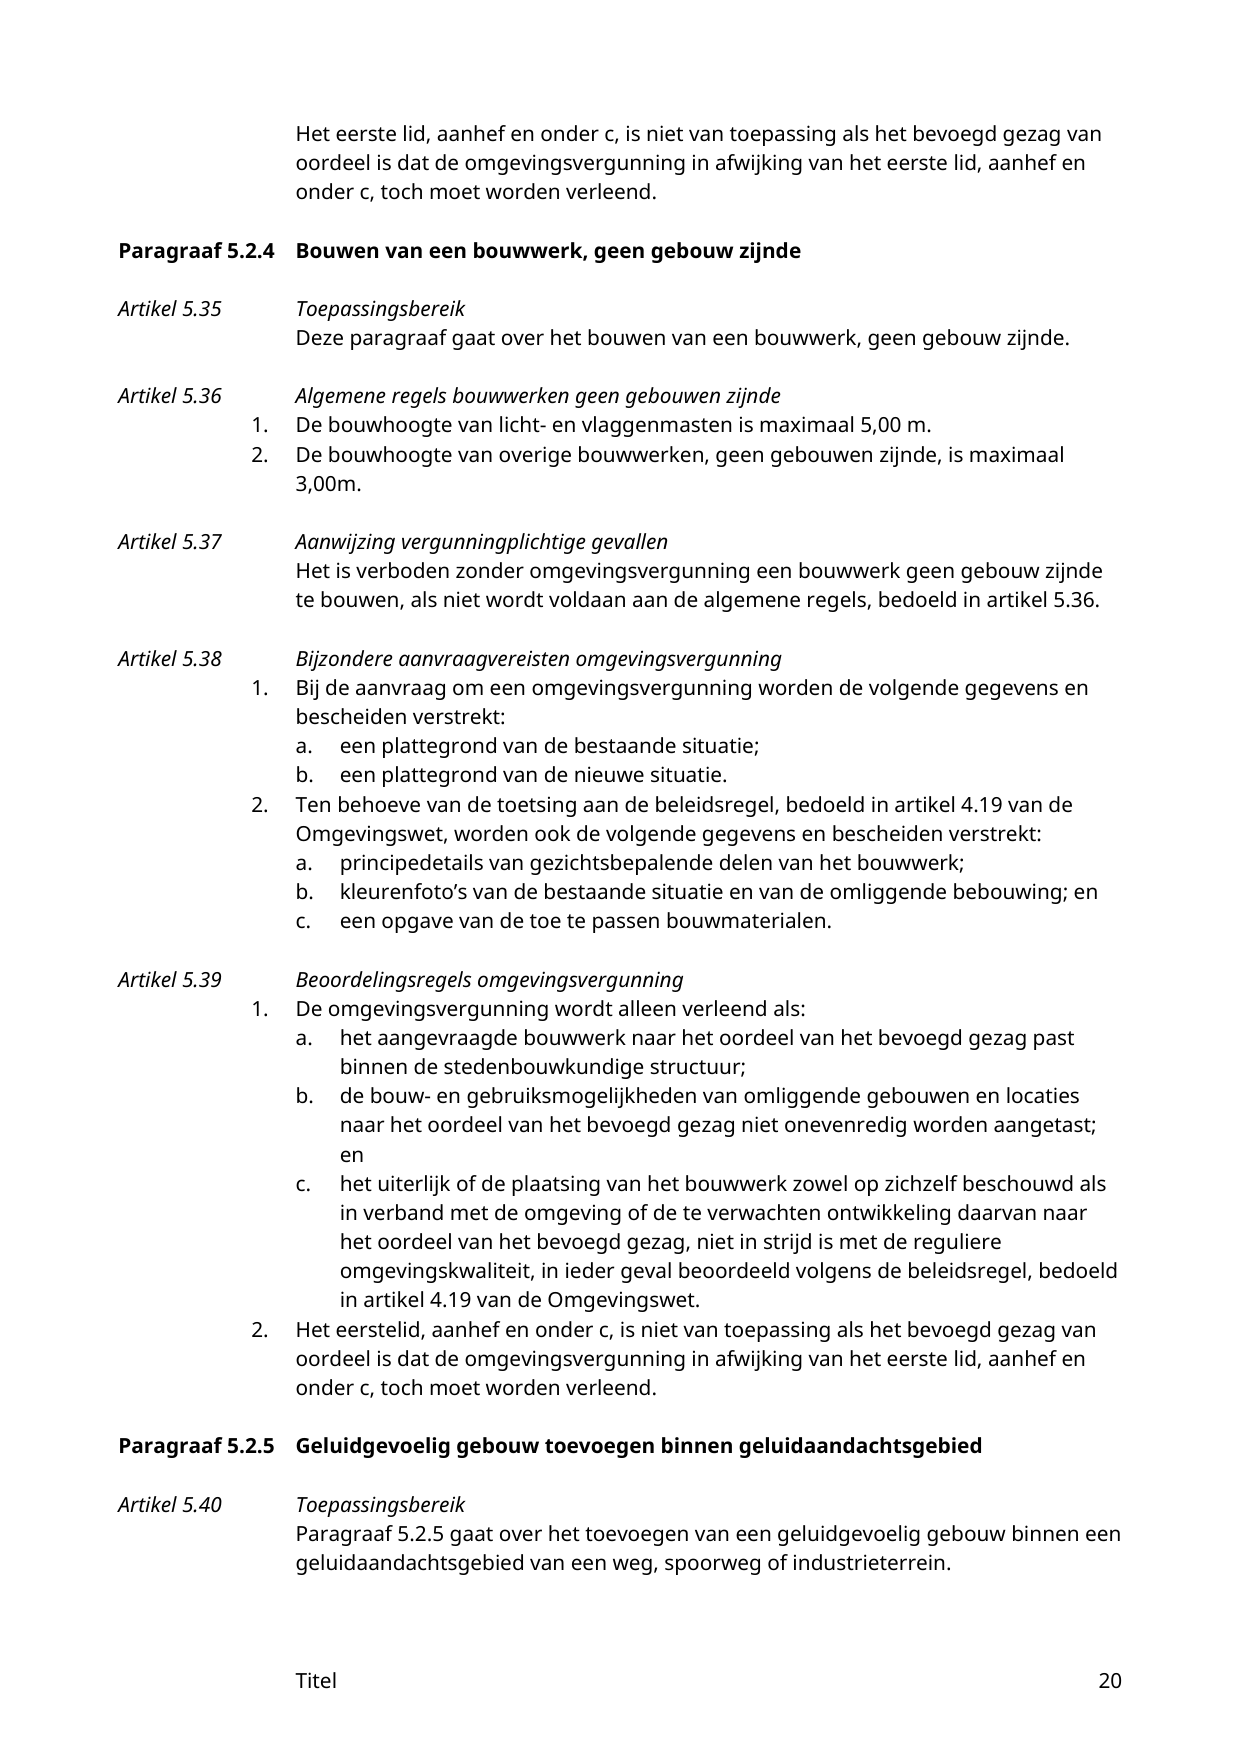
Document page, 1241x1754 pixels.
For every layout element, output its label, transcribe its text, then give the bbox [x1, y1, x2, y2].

text Deze paragraaf gaat over het bouwen van een bouwwerk, geen gebouw zijnde. [295, 322, 1122, 351]
subtitle Artikel 5.40 Toepassingsbereik [118, 1489, 1122, 1518]
text c. een opgave van de toe te passen bouwmaterialen. [295, 906, 1122, 935]
text 2. Ten behoeve van de toetsing aan de beleidsregel, bedoeld in artikel 4.19 van de Omgevingswet, worden ook de volgende gegevens en bescheiden verstrekt: [251, 789, 1122, 847]
text b. de bouw- en gebruiksmogelijkheden van omliggende gebouwen en locaties naar het oordeel van het bevoegd gezag niet onevenredig worden aangetast; en [295, 1081, 1122, 1168]
subtitle Artikel 5.38 Bijzondere aanvraagvereisten omgevingsvergunning [118, 643, 1122, 672]
text a. een plattegrond van de bestaande situatie; [295, 731, 1122, 760]
text a. principedetails van gezichtsbepalende delen van het bouwwerk; [295, 847, 1122, 876]
text 1. De omgevingsvergunning wordt alleen verleend als: [251, 993, 1122, 1022]
subtitle Artikel 5.36 Algemene regels bouwwerken geen gebouwen zijnde [118, 381, 1122, 410]
text 1. Bij de aanvraag om een omgevingsvergunning worden de volgende gegevens en bescheiden verstrekt: [251, 672, 1122, 731]
text 1. De bouwhoogte van licht- en vlaggenmasten is maximaal 5,00 m. [251, 410, 1122, 439]
text 2. Het eerstelid, aanhef en onder c, is niet van toepassing als het bevoegd gezag van oordeel is dat de omgevingsvergunning in afwijking van het eerste lid, aanhef en onder c, toch moet worden verleend. [251, 1314, 1122, 1401]
subtitle Artikel 5.39 Beoordelingsregels omgevingsvergunning [118, 964, 1122, 993]
text Het eerste lid, aanhef en onder c, is niet van toepassing als het bevoegd gezag van oordeel is dat de omgevingsvergunning in afwijking van het eerste lid, aanhef en onder c, toch moet worden verleend. [295, 118, 1122, 206]
subtitle Paragraaf 5.2.5 Geluidgevoelig gebouw toevoegen binnen geluidaandachtsgebied [118, 1431, 1122, 1460]
text 2. De bouwhoogte van overige bouwwerken, geen gebouwen zijnde, is maximaal 3,00m. [251, 439, 1122, 497]
text c. het uiterlijk of de plaatsing van het bouwwerk zowel op zichzelf beschouwd als in verband met de omgeving of de te verwachten ontwikkeling daarvan naar het oordeel van het bevoegd gezag, niet in strijd is met de reguliere omgevingskwaliteit, in ieder geval beoordeeld volgens de beleidsregel, bedoeld in artikel 4.19 van de Omgevingswet. [295, 1168, 1122, 1314]
text Paragraaf 5.2.5 gaat over het toevoegen van een geluidgevoelig gebouw binnen een geluidaandachtsgebied van een weg, spoorweg of industrieterrein. [295, 1518, 1122, 1576]
subtitle Artikel 5.37 Aanwijzing vergunningplichtige gevallen [118, 526, 1122, 556]
text a. het aangevraagde bouwwerk naar het oordeel van het bevoegd gezag past binnen de stedenbouwkundige structuur; [295, 1022, 1122, 1081]
text b. kleurenfoto’s van de bestaande situatie en van de omliggende bebouwing; en [295, 876, 1122, 906]
subtitle Artikel 5.35 Toepassingsbereik [118, 293, 1122, 322]
text b. een plattegrond van de nieuwe situatie. [295, 760, 1122, 789]
text Het is verboden zonder omgevingsvergunning een bouwwerk geen gebouw zijnde te bouwen, als niet wordt voldaan aan de algemene regels, bedoeld in artikel 5.36. [295, 556, 1122, 614]
subtitle Paragraaf 5.2.4 Bouwen van een bouwwerk, geen gebouw zijnde [118, 235, 1122, 264]
